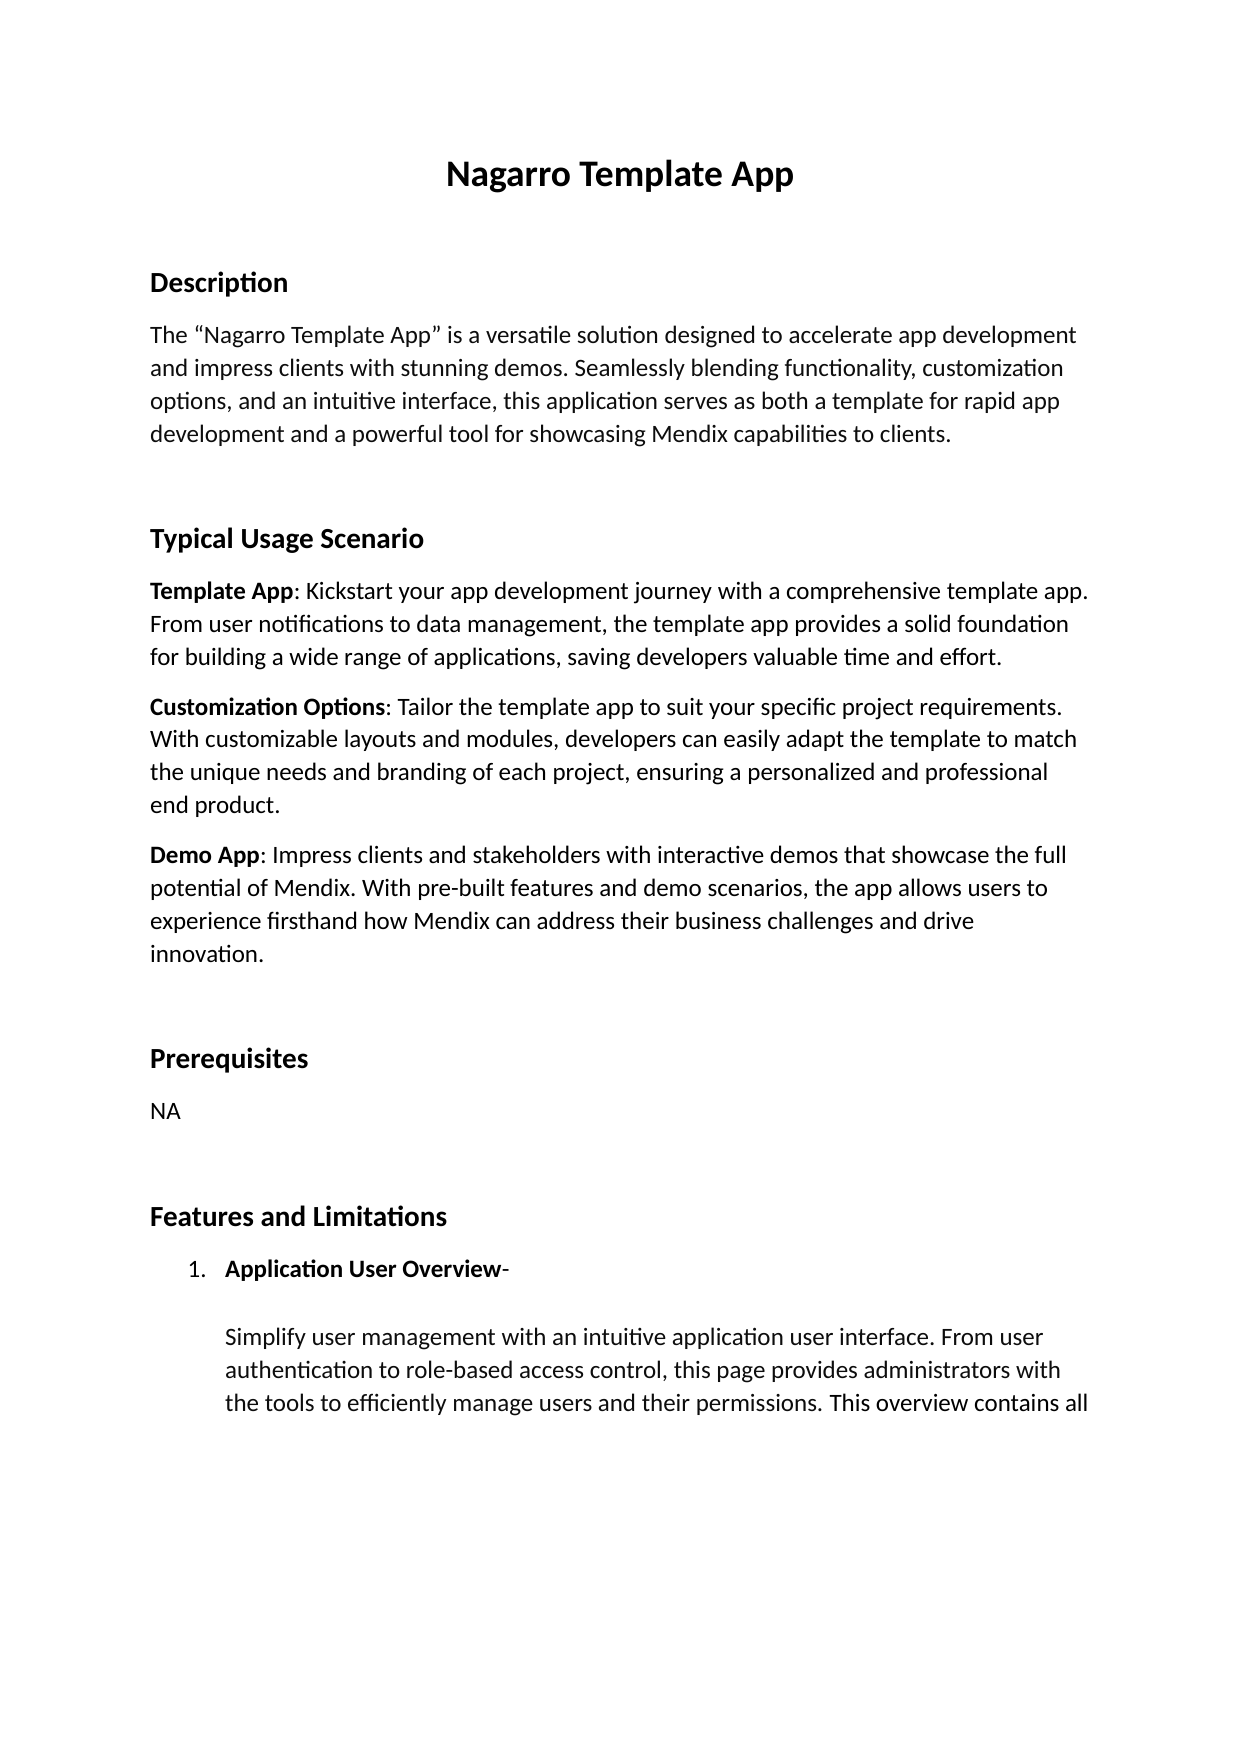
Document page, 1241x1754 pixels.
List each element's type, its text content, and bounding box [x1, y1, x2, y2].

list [225, 1286, 1090, 1418]
text The “Nagarro Template App” is a versatile solution designed to accelerate app development and impress clients with stunning demos. Seamlessly blending functionality, customization options, and an intuitive interface, this application serves as both a template for rapid app development and a powerful tool for showcasing Mendix capabilities to clients. [150, 319, 1090, 448]
text Template App: Kickstart your app development journey with a comprehensive template app. From user notifications to data management, the template app provides a solid foundation for building a wide range of applications, saving developers valuable time and effort. [150, 575, 1090, 672]
text Demo App: Impress clients and stakeholders with interactive demos that showcase the full potential of Mendix. With pre-built features and demo scenarios, the app allows users to experience firsthand how Mendix can address their business challenges and drive innovation. [150, 839, 1090, 968]
text Customization Options: Tailor the template app to suit your specific project requirements. With customizable layouts and modules, developers can easily adapt the template to match the unique needs and branding of each project, ensuring a personalized and professional end product. [150, 691, 1090, 820]
text Nagarro Template App [150, 150, 1090, 196]
text Description [150, 264, 1090, 299]
list Application User Overview- [187, 1253, 1090, 1283]
text Features and Limitations [150, 1198, 1090, 1233]
text Prerequisites [150, 1040, 1090, 1076]
text Typical Usage Scenario [150, 520, 1090, 556]
text NA [150, 1095, 1090, 1126]
